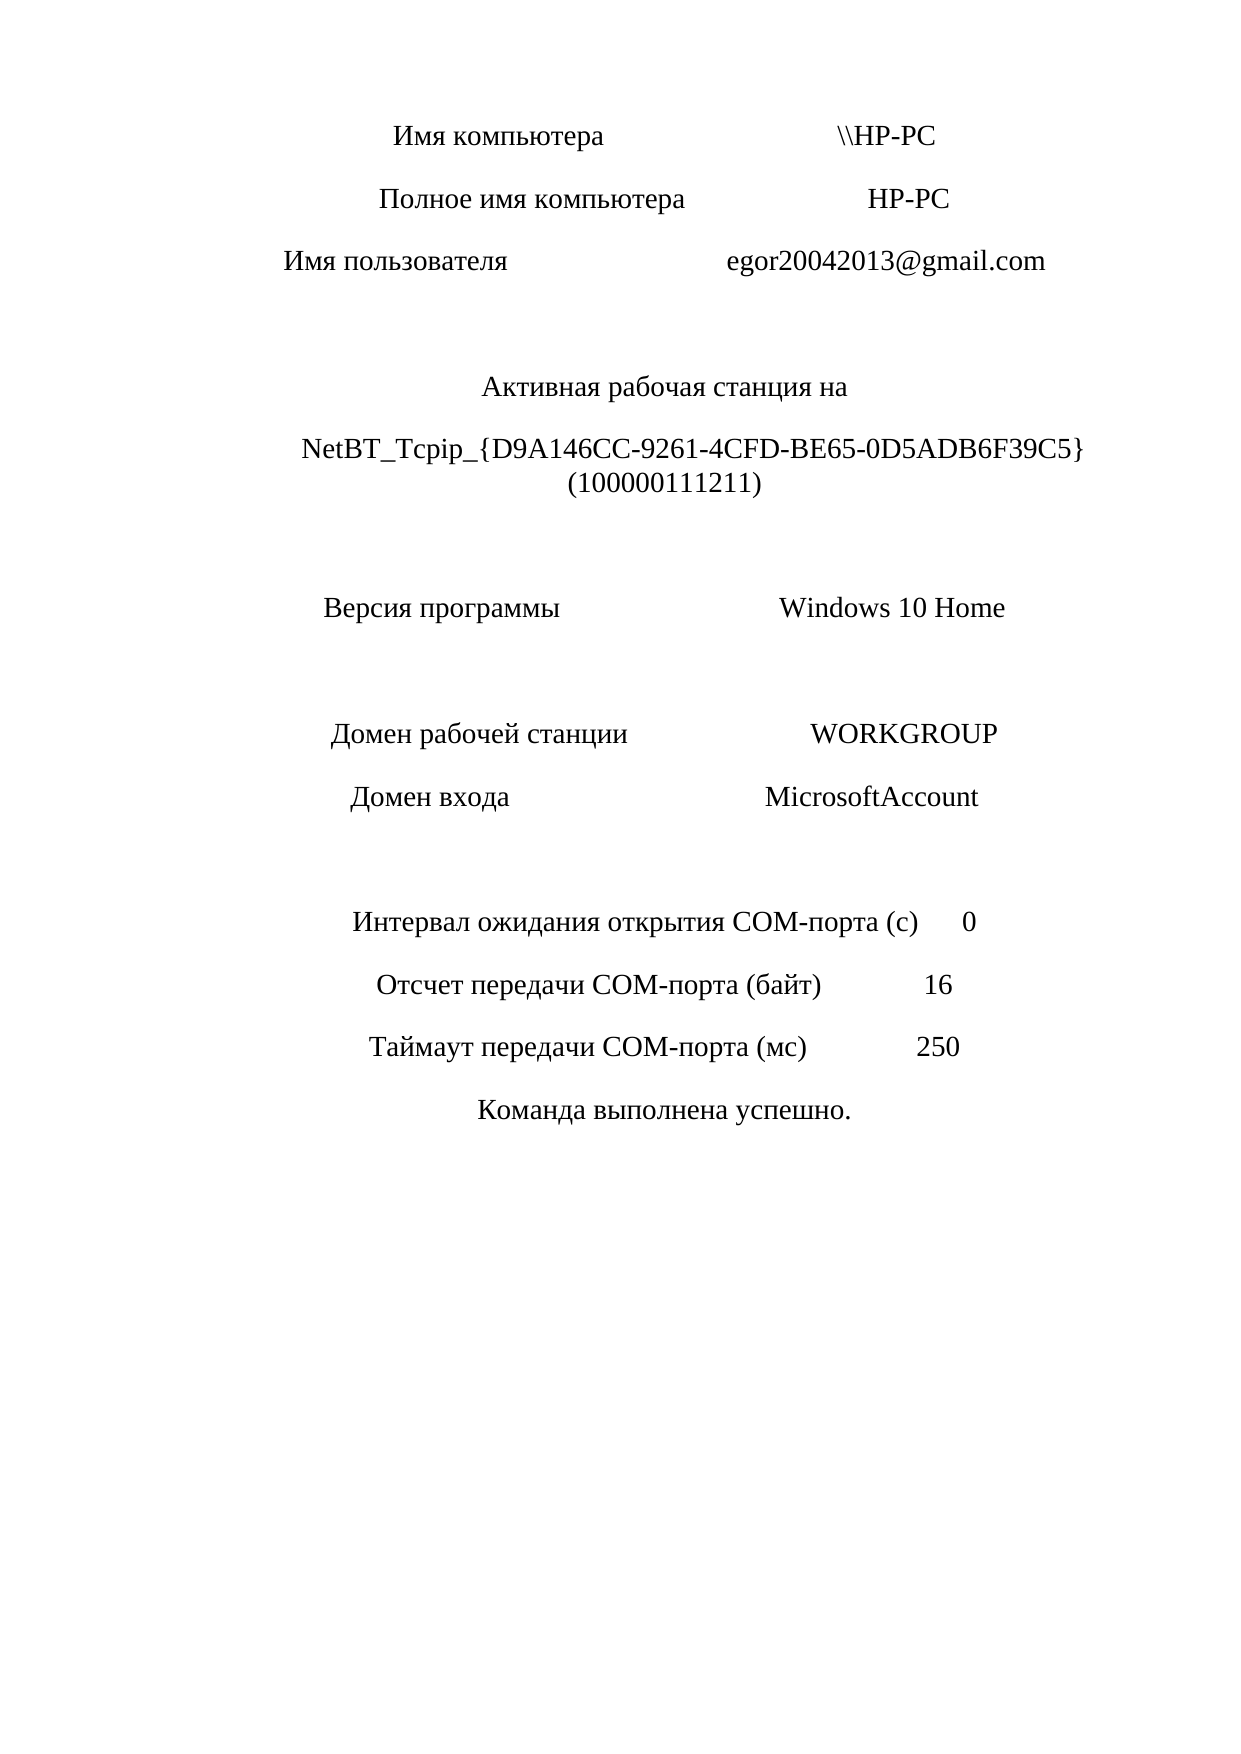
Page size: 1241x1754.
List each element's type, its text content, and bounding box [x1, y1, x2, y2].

text Отсчет передачи COM-порта (байт) 16 [177, 967, 1152, 1000]
text Домен рабочей станции WORKGROUP [177, 716, 1152, 749]
text Версия программы Windows 10 Home [177, 591, 1152, 624]
text Полное имя компьютера HP-PC [177, 181, 1152, 214]
text Домен входа MicrosoftAccount [177, 779, 1152, 812]
text NetBT_Tcpip_{D9A146CC-9261-4CFD-BE65-0D5ADB6F39C5} (100000111211) [177, 432, 1152, 499]
text Команда выполнена успешно. [177, 1092, 1152, 1126]
text Таймаут передачи COM-порта (мс) 250 [177, 1029, 1152, 1063]
text Интервал ожидания открытия COM-порта (с) 0 [177, 904, 1152, 938]
text Имя компьютера \\HP-PC [177, 118, 1152, 152]
text Имя пользователя egor20042013@gmail.com [177, 243, 1152, 277]
text Активная рабочая станция на [177, 369, 1152, 402]
